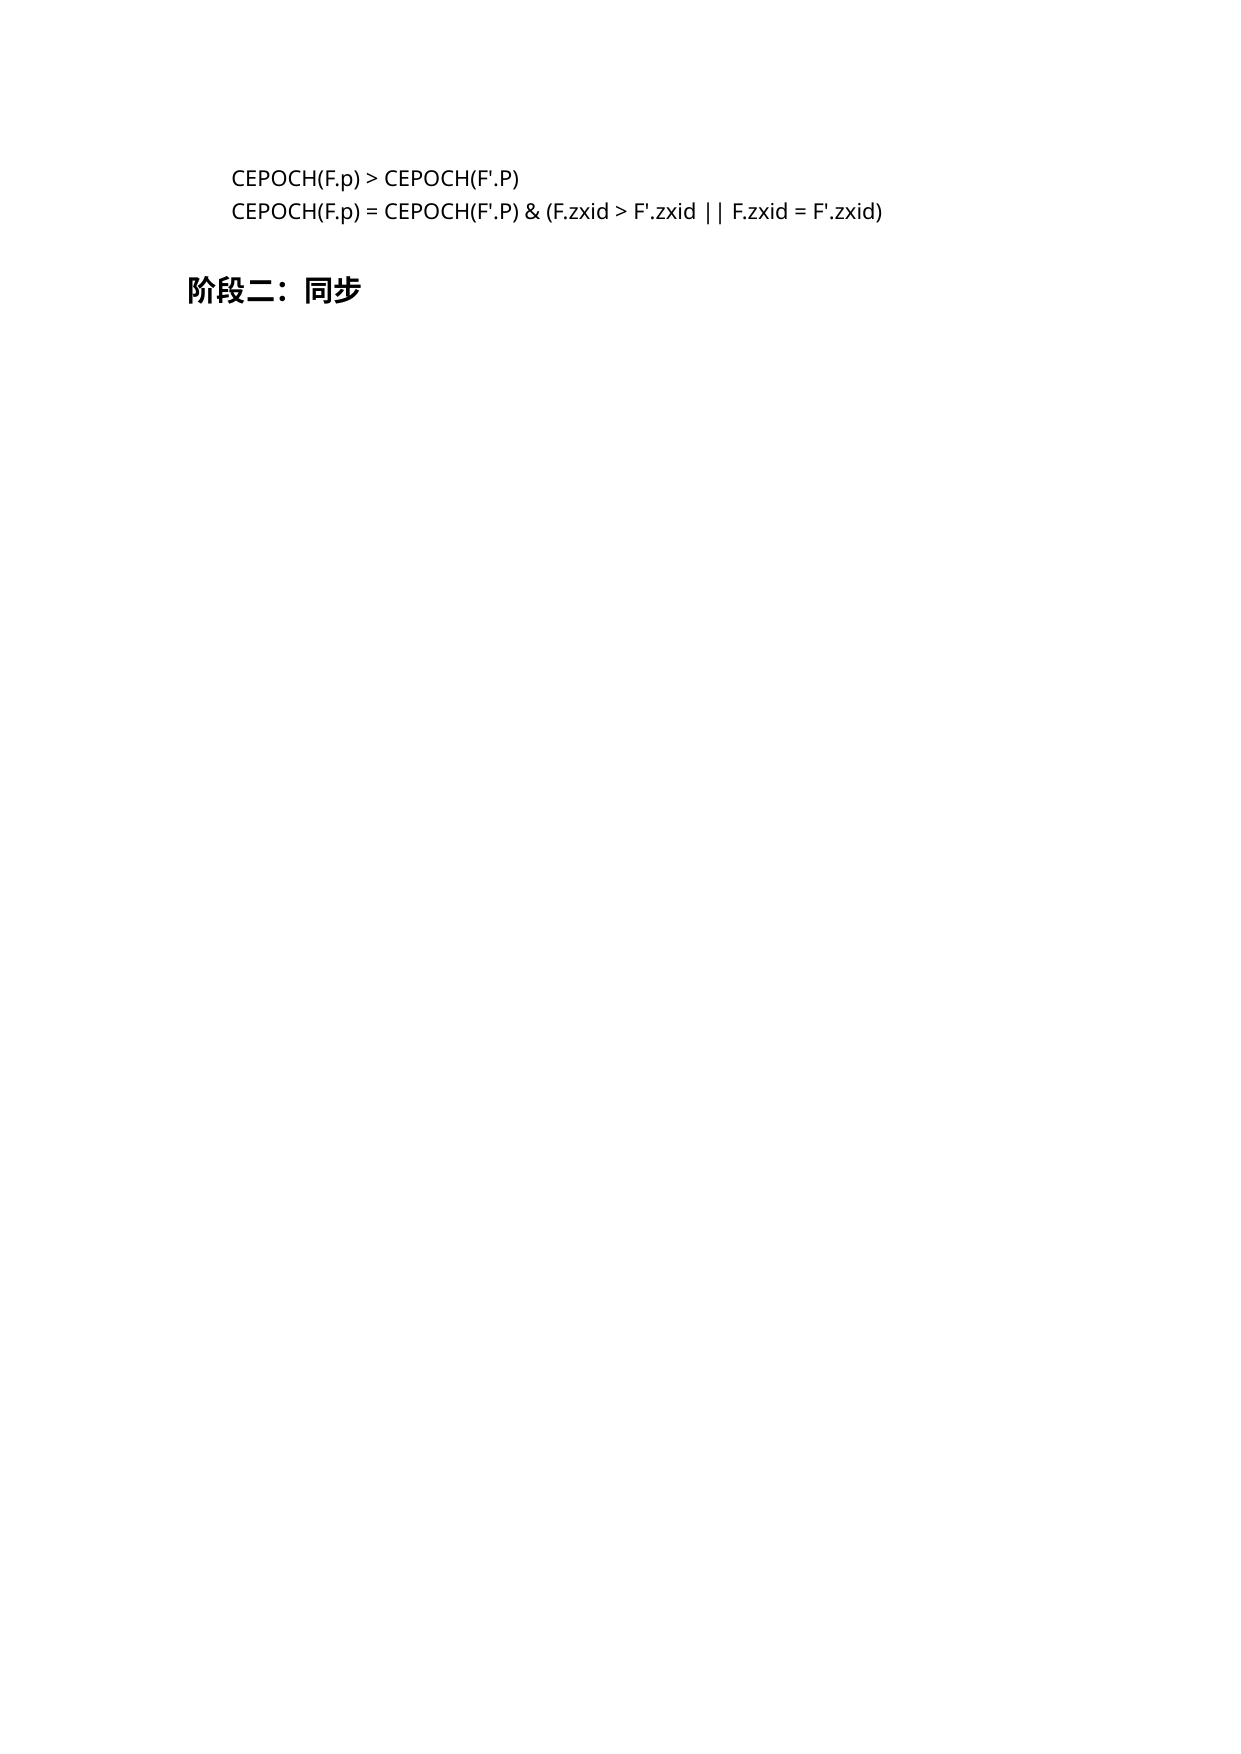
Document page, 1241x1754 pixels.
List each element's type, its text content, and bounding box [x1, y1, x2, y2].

subtitle 阶段二：同步 [187, 256, 1053, 321]
list CEPOCH(F.p) = CEPOCH(F'.P) & (F.zxid > F'.zxid || F.zxid = F'.zxid) [187, 194, 1053, 227]
list CEPOCH(F.p) > CEPOCH(F'.P) [187, 162, 1053, 194]
